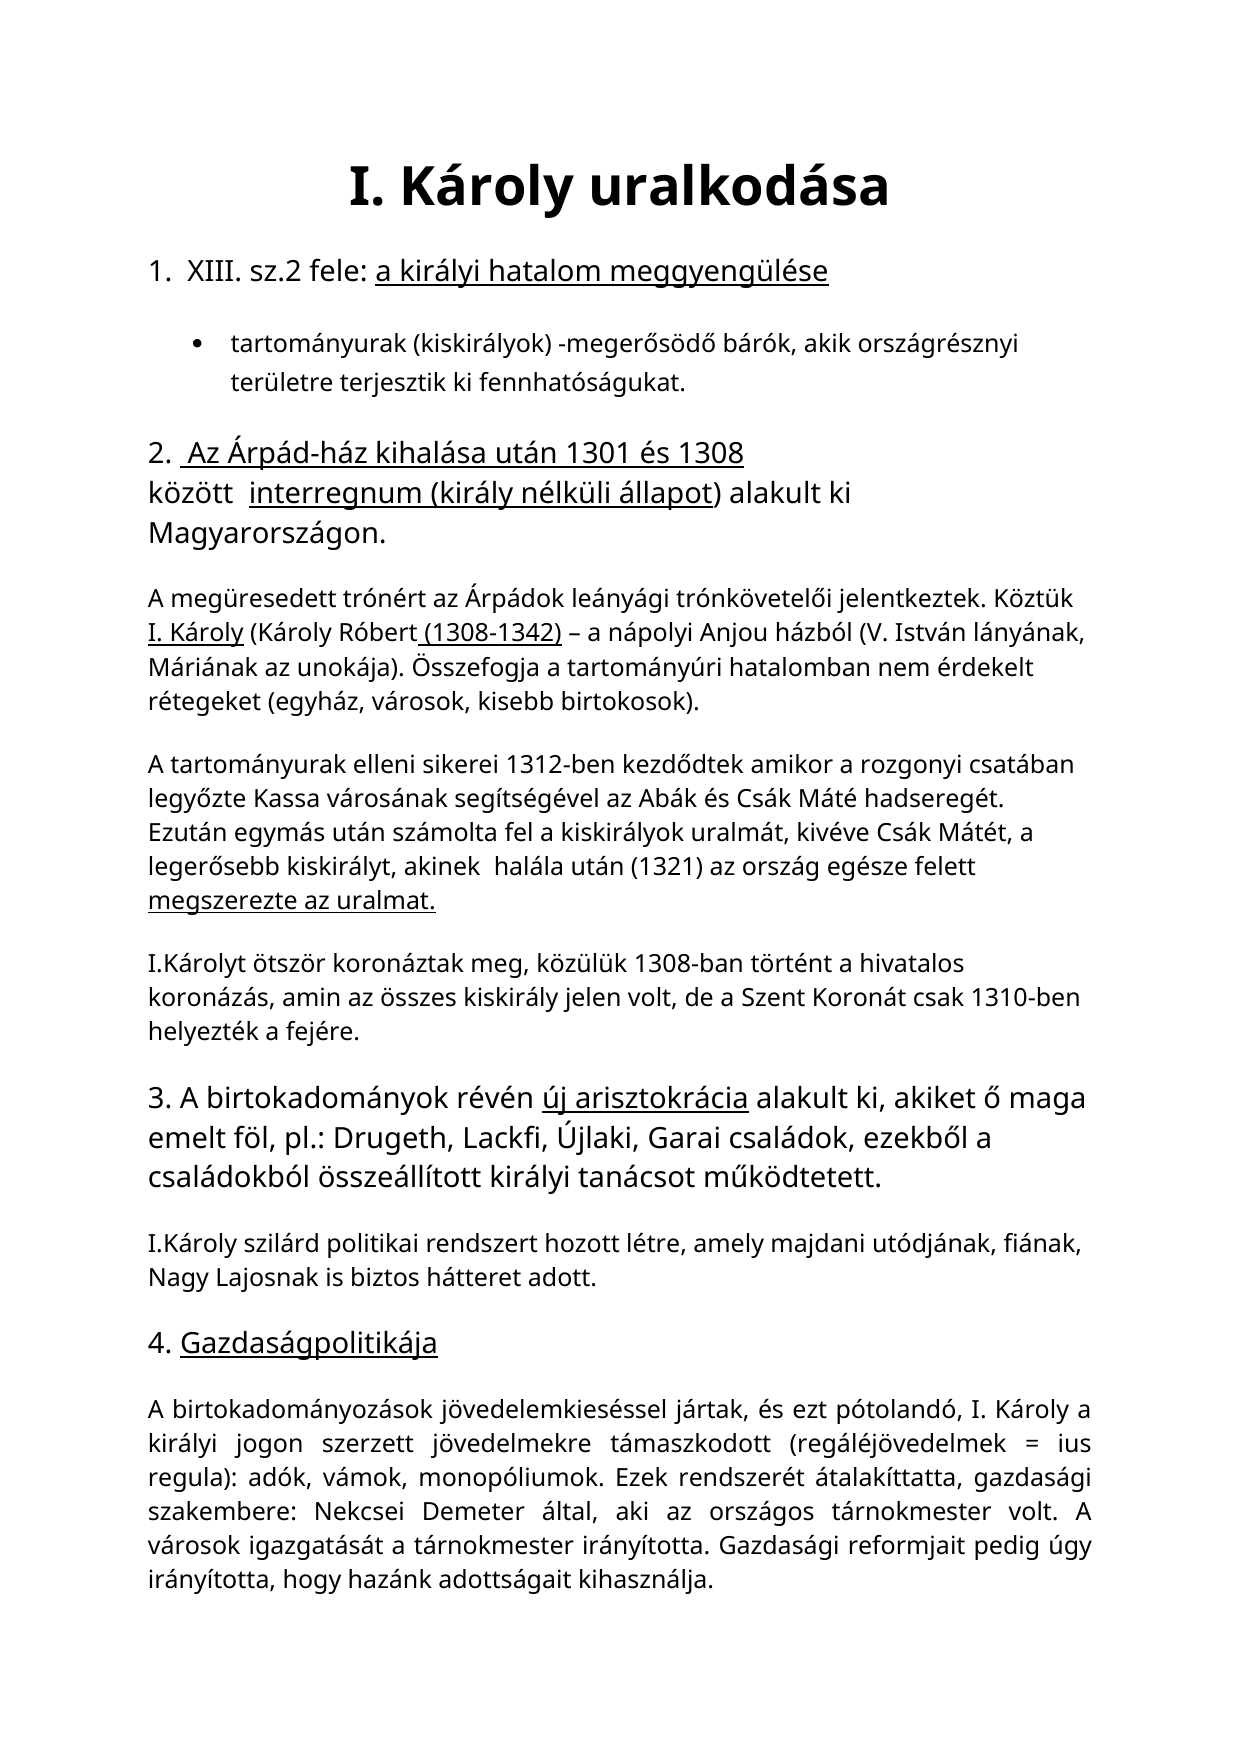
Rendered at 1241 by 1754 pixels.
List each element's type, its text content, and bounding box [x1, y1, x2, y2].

text 2. Az Árpád-ház kihalása után 1301 és 1308 között interregnum (király nélküli állapot) alakult ki Magyarországon. [148, 433, 1093, 552]
text A birtokadományozások jövedelemkieséssel jártak, és ezt pótolandó, I. Károly a királyi jogon szerzett jövedelmekre támaszkodott (regáléjövedelmek = ius regula): adók, vámok, monopóliumok. Ezek rendszerét átalakíttatta, gazdasági szakembere: Nekcsei Demeter által, aki az országos tárnokmester volt. A városok igazgatását a tárnokmester irányította. Gazdasági reformjait pedig úgy irányította, hogy hazánk adottságait kihasználja. [148, 1392, 1093, 1596]
text 4. Gazdaságpolitikája [148, 1323, 1093, 1362]
text 1. XIII. sz.2 fele: a királyi hatalom meggyengülése [148, 251, 1093, 290]
text I. Károly uralkodása [148, 148, 1093, 221]
text A megüresedett trónért az Árpádok leányági trónkövetelői jelentkeztek. Köztük I. Károly (Károly Róbert (1308-1342) – a nápolyi Anjou házból (V. István lányának, Máriának az unokája). Összefogja a tartományúri hatalomban nem érdekelt rétegeket (egyház, városok, kisebb birtokosok). [148, 581, 1093, 717]
list tartományurak (kiskirályok) -megerősödő bárók, akik országrésznyi területre terjesztik ki fennhatóságukat. [193, 325, 1093, 398]
text 3. A birtokadományok révén új arisztokrácia alakult ki, akiket ő maga emelt föl, pl.: Drugeth, Lackfi, Újlaki, Garai családok, ezekből a családokból összeállított királyi tanácsot működtetett. [148, 1077, 1093, 1196]
text A tartományurak elleni sikerei 1312-ben kezdődtek amikor a rozgonyi csatában legyőzte Kassa városának segítségével az Abák és Csák Máté hadseregét. Ezután egymás után számolta fel a kiskirályok uralmát, kivéve Csák Mátét, a legerősebb kiskirályt, akinek halála után (1321) az ország egésze felett megszerezte az uralmat. [148, 746, 1093, 917]
text I.Károlyt ötször koronáztak meg, közülük 1308-ban történt a hivatalos koronázás, amin az összes kiskirály jelen volt, de a Szent Koronát csak 1310-ben helyezték a fejére. [148, 946, 1093, 1048]
text I.Károly szilárd politikai rendszert hozott létre, amely majdani utódjának, fiának, Nagy Lajosnak is biztos hátteret adott. [148, 1226, 1093, 1294]
